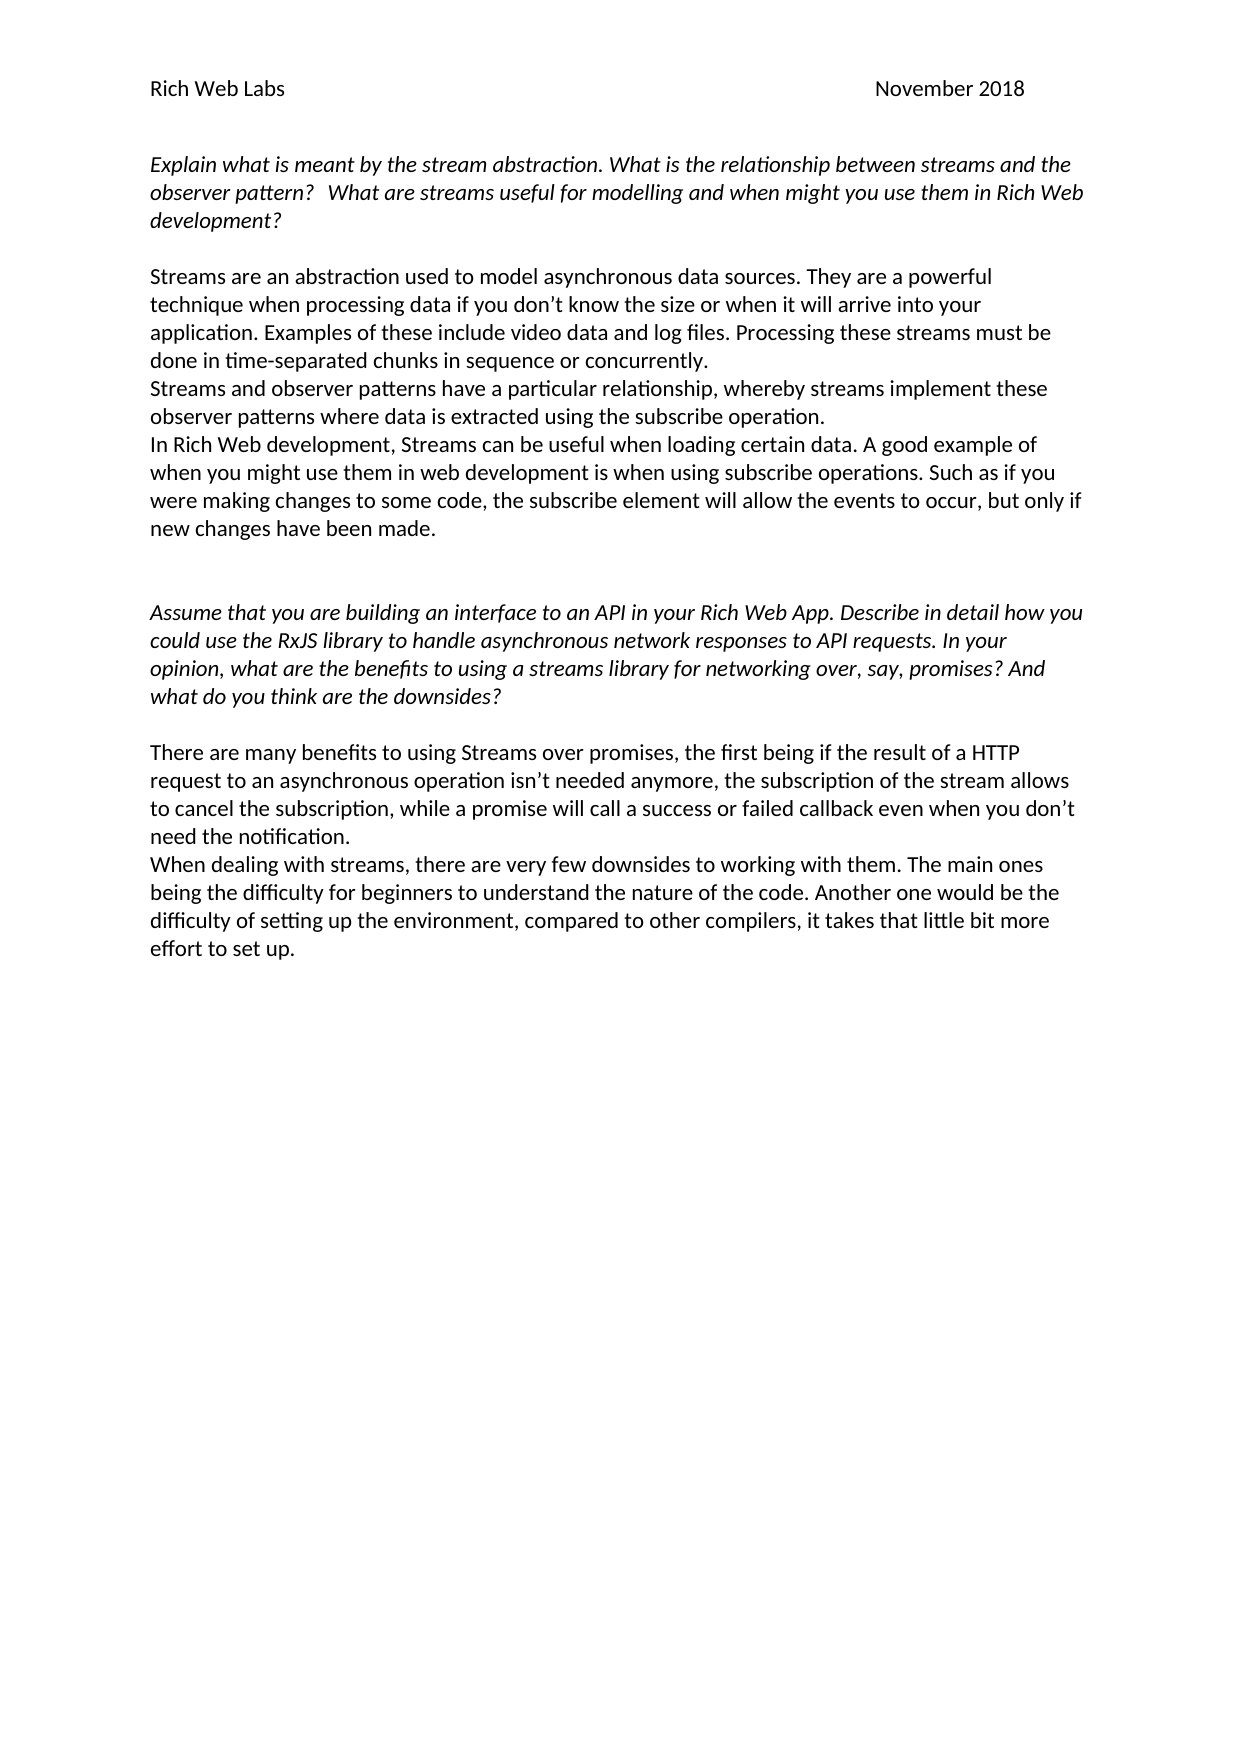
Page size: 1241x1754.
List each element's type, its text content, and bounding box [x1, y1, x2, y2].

text Streams are an abstraction used to model asynchronous data sources. They are a powerful technique when processing data if you don’t know the size or when it will arrive into your application. Examples of these include video data and log files. Processing these streams must be done in time-separated chunks in sequence or concurrently. [150, 262, 1090, 374]
text In Rich Web development, Streams can be useful when loading certain data. A good example of when you might use them in web development is when using subscribe operations. Such as if you were making changes to some code, the subscribe element will allow the events to occur, but only if new changes have been made. [150, 430, 1090, 542]
text There are many benefits to using Streams over promises, the first being if the result of a HTTP request to an asynchronous operation isn’t needed anymore, the subscription of the stream allows to cancel the subscription, while a promise will call a success or failed callback even when you don’t need the notification. [150, 738, 1090, 851]
text Explain what is meant by the stream abstraction. What is the relationship between streams and the observer pattern? What are streams useful for modelling and when might you use them in Rich Web development? [150, 150, 1090, 234]
text When dealing with streams, there are very few downsides to working with them. The main ones being the difficulty for beginners to understand the nature of the code. Another one would be the difficulty of setting up the environment, compared to other compilers, it takes that little bit more effort to set up. [150, 851, 1090, 963]
text Assume that you are building an interface to an API in your Rich Web App. Describe in detail how you could use the RxJS library to handle asynchronous network responses to API requests. In your opinion, what are the benefits to using a streams library for networking over, say, promises? And what do you think are the downsides? [150, 598, 1090, 710]
text Streams and observer patterns have a particular relationship, whereby streams implement these observer patterns where data is extracted using the subscribe operation. [150, 374, 1090, 430]
